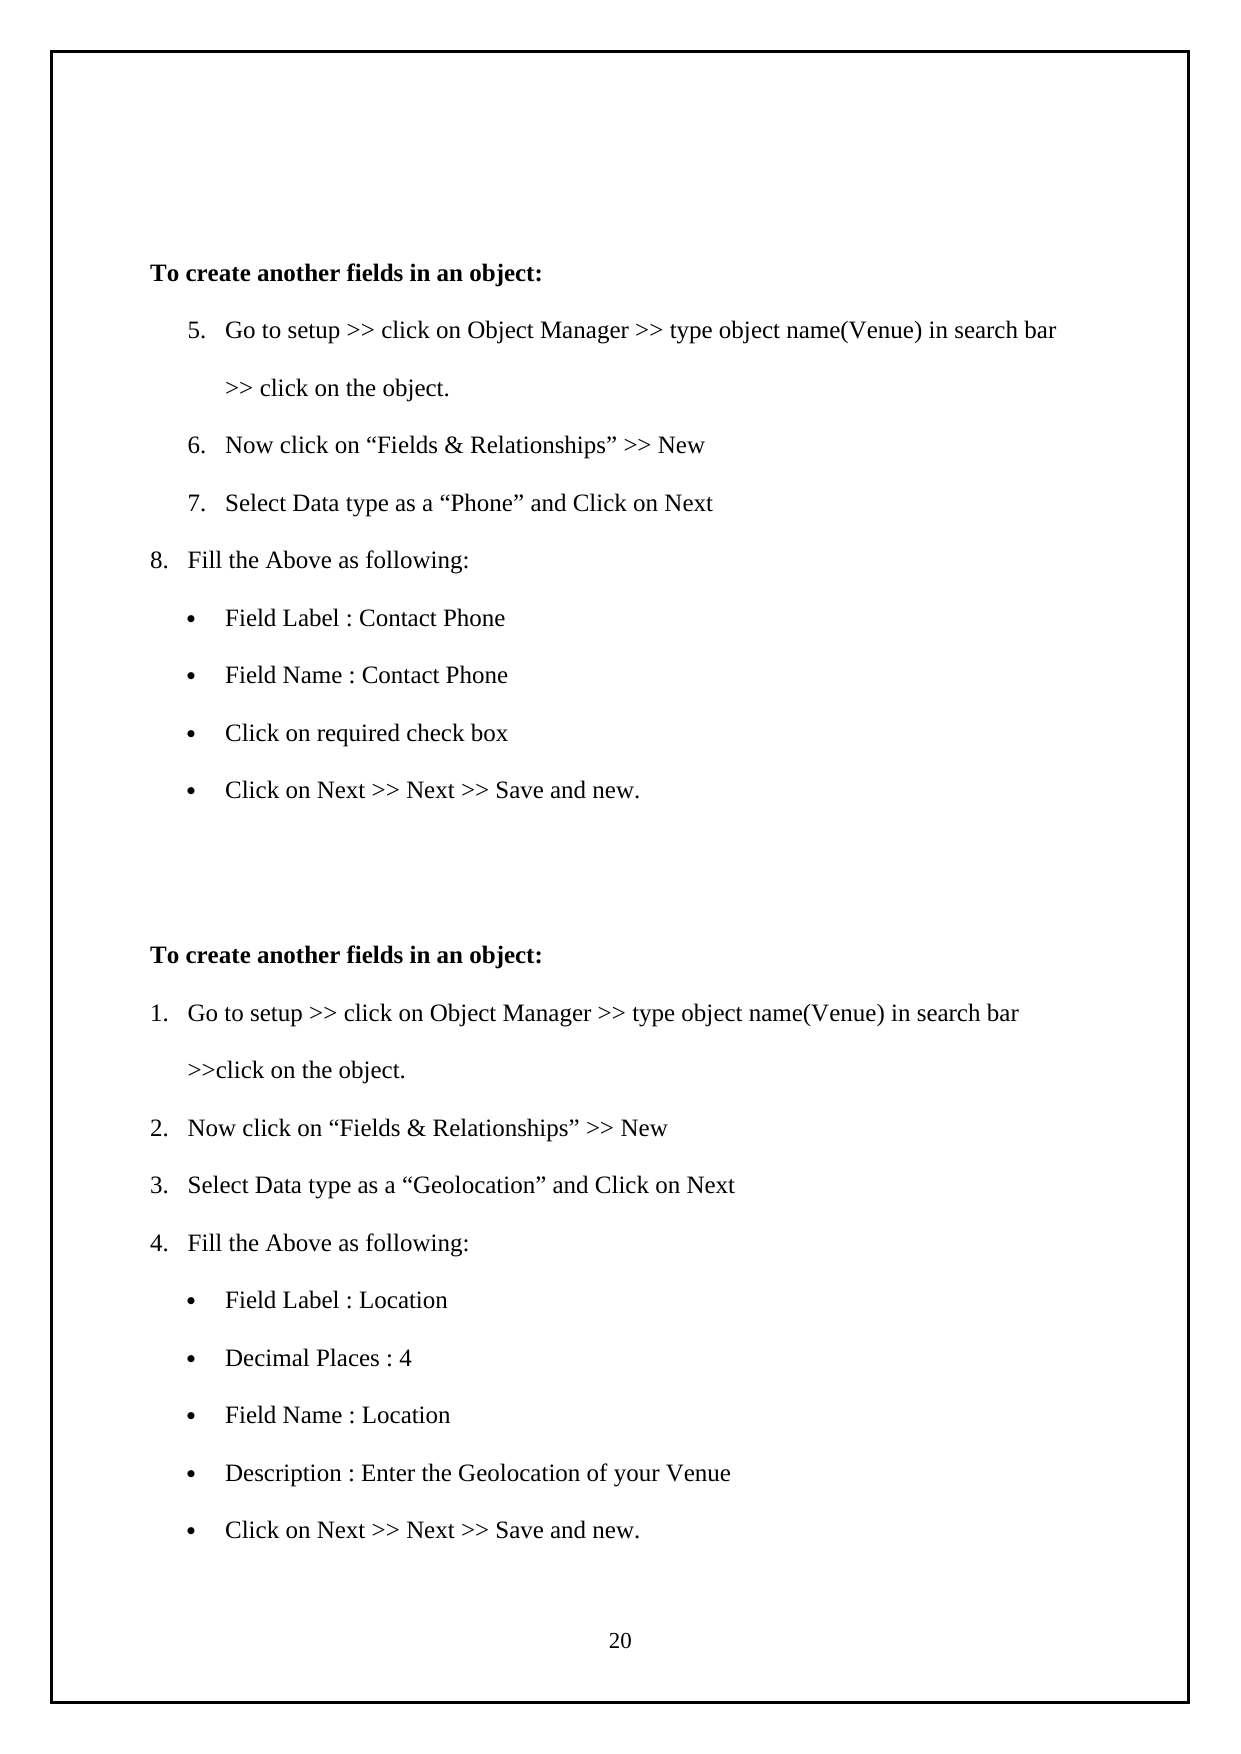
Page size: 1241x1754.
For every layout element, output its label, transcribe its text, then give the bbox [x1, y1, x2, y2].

list Now click on “Fields & Relationships” >> New [187, 430, 1090, 459]
list Now click on “Fields & Relationships” >> New [150, 1113, 1090, 1142]
list Field Name : Location [187, 1401, 1090, 1429]
list Go to setup >> click on Object Manager >> type object name(Venue) in search bar >>click on the object. [150, 998, 1090, 1084]
list Go to setup >> click on Object Manager >> type object name(Venue) in search bar >> click on the object. [187, 315, 1090, 402]
list Field Label : Contact Phone [187, 603, 1090, 632]
list Field Name : Contact Phone [187, 660, 1090, 689]
list Description : Enter the Geolocation of your Venue [187, 1458, 1090, 1487]
list Click on required check box [187, 718, 1090, 747]
list Select Data type as a “Geolocation” and Click on Next [150, 1171, 1090, 1199]
list Click on Next >> Next >> Save and new. [187, 775, 1090, 804]
list Fill the Above as following: [150, 1228, 1090, 1257]
text To create another fields in an object: [150, 941, 1090, 969]
list Field Label : Location [187, 1286, 1090, 1314]
list Fill the Above as following: [150, 545, 1090, 574]
list Decimal Places : 4 [187, 1343, 1090, 1372]
list Click on Next >> Next >> Save and new. [187, 1516, 1090, 1544]
list Select Data type as a “Phone” and Click on Next [187, 488, 1090, 517]
text To create another fields in an object: [150, 258, 1090, 287]
